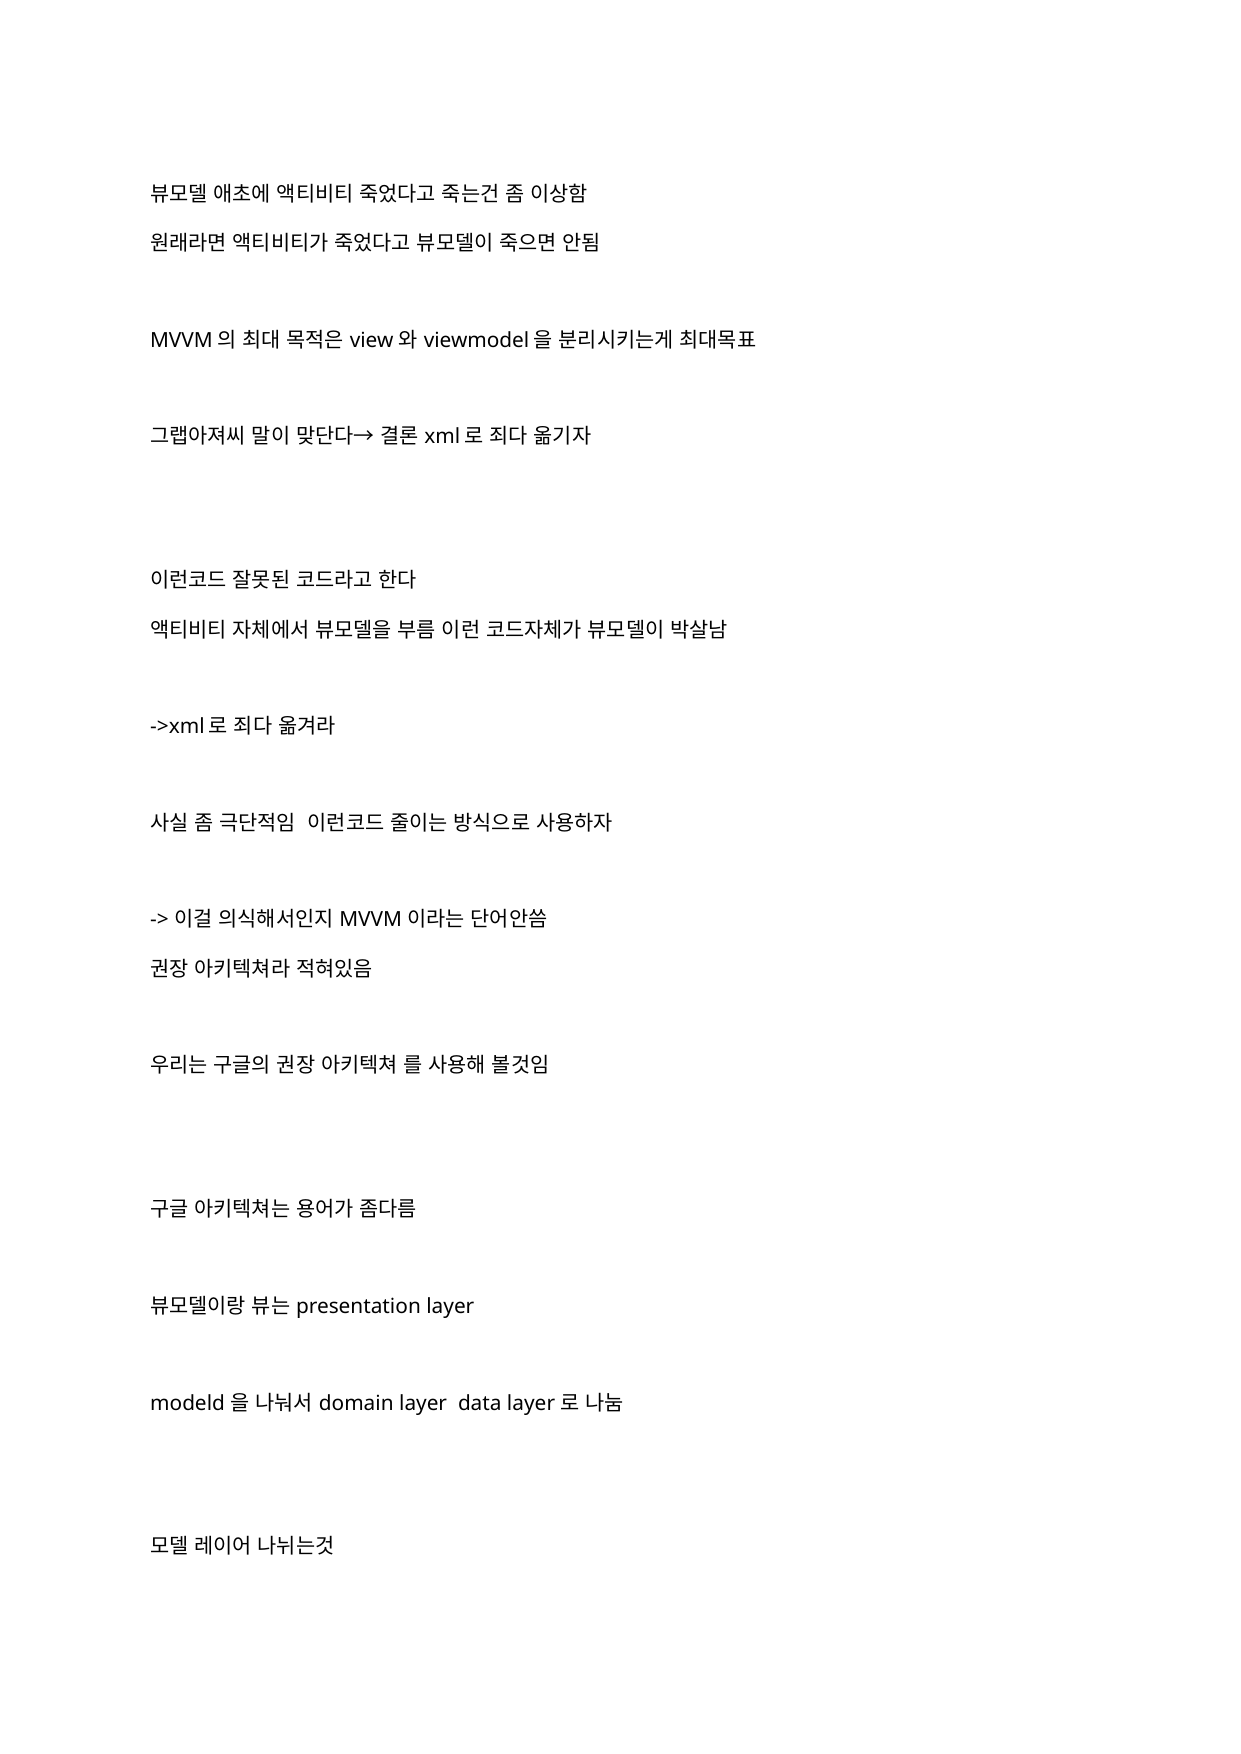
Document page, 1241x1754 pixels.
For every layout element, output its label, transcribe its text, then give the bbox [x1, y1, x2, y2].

text modeld 을 나눠서 domain layer data layer 로 나눔 [150, 1386, 1090, 1416]
text 구글 아키텍쳐는 용어가 좀다름 [150, 1192, 1090, 1223]
text 액티비티 자체에서 뷰모델을 부름 이런 코드자체가 뷰모델이 박살남 [150, 613, 1090, 643]
text 이런코드 잘못된 코드라고 한다 [150, 564, 1090, 594]
text 뷰모델 애초에 액티비티 죽었다고 죽는건 좀 이상함 [150, 177, 1090, 207]
text 그랩아져씨 말이 맞단다→ 결론 xml로 죄다 옮기자 [150, 420, 1090, 450]
text MVVM의 최대 목적은 view 와 viewmodel을 분리시키는게 최대목표 [150, 323, 1090, 353]
text 원래라면 액티비티가 죽었다고 뷰모델이 죽으면 안됨 [150, 226, 1090, 257]
text 우리는 구글의 권장 아키텍쳐 를 사용해 볼것임 [150, 1049, 1090, 1079]
text ->xml로 죄다 옮겨라 [150, 709, 1090, 740]
text 모델 레이어 나뉘는것 [150, 1530, 1090, 1560]
text 권장 아키텍쳐라 적혀있음 [150, 952, 1090, 982]
text 사실 좀 극단적임 이런코드 줄이는 방식으로 사용하자 [150, 806, 1090, 836]
text 뷰모델이랑 뷰는 presentation layer [150, 1289, 1090, 1319]
text -> 이걸 의식해서인지 MVVM 이라는 단어안씀 [150, 903, 1090, 933]
